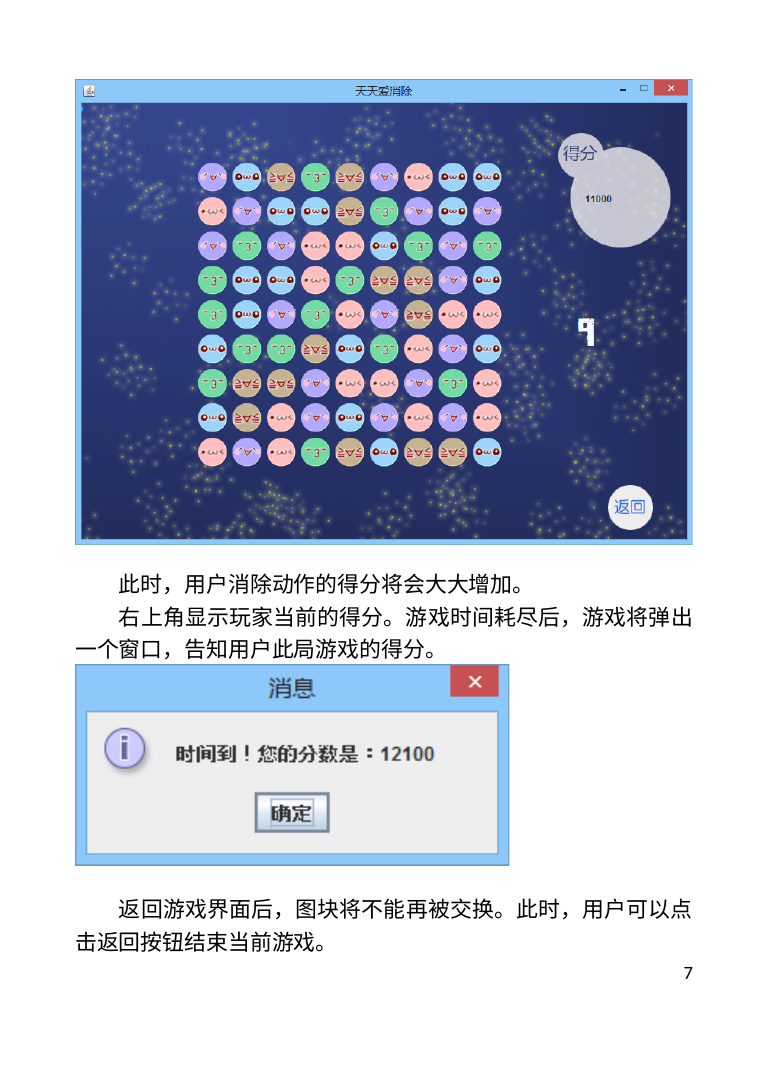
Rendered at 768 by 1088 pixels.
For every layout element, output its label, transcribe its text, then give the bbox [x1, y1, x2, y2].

picture [75, 664, 510, 866]
list 此时，用户消除动作的得分将会大大增加。 [75, 567, 693, 599]
list 返回游戏界面后，图块将不能再被交换。此时，用户可以点击返回按钮结束当前游戏。 [75, 892, 693, 957]
list 右上角显示玩家当前的得分。游戏时间耗尽后，游戏将弹出一个窗口，告知用户此局游戏的得分。 [75, 599, 693, 664]
picture [75, 79, 693, 545]
